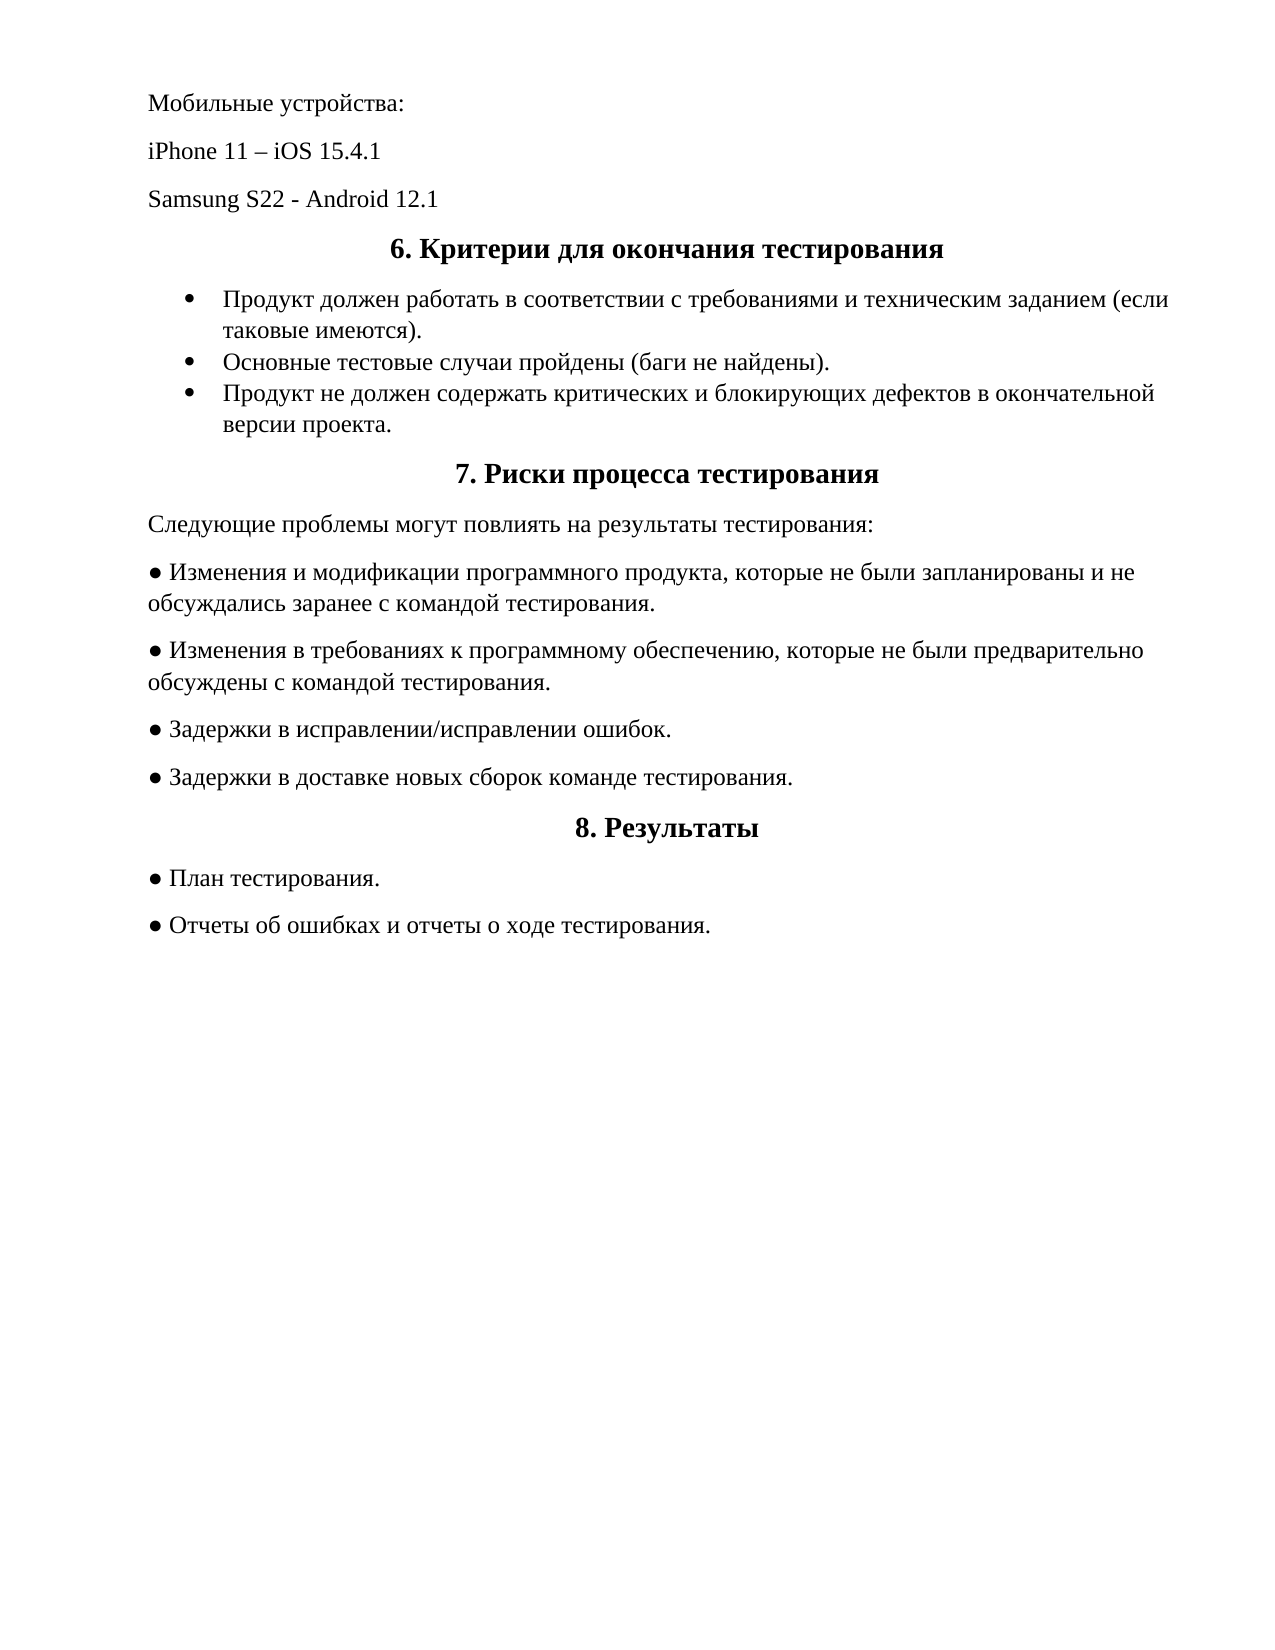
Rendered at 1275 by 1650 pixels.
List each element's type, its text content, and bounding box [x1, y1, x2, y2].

text Мобильные устройства: [148, 88, 1186, 117]
text 7. Риски процесса тестирования [148, 456, 1186, 490]
list Продукт не должен содержать критических и блокирующих дефектов в окончательной версии проекта. [185, 378, 1186, 437]
list Основные тестовые случаи пройдены (баги не найдены). [185, 347, 1186, 375]
list Продукт должен работать в соответствии с требованиями и техническим заданием (если таковые имеются). [185, 284, 1186, 344]
text Следующие проблемы могут повлиять на результаты тестирования: [148, 509, 1186, 538]
text ● Изменения и модификации программного продукта, которые не были запланированы и не обсуждались заранее с командой тестирования. [148, 557, 1186, 617]
text ● Задержки в доставке новых сборок команде тестирования. [148, 762, 1186, 791]
text ● Задержки в исправлении/исправлении ошибок. [148, 714, 1186, 743]
text 8. Результаты [148, 810, 1186, 843]
text ● План тестирования. [148, 863, 1186, 891]
text ● Отчеты об ошибках и отчеты о ходе тестирования. [148, 910, 1186, 939]
text ● Изменения в требованиях к программному обеспечению, которые не были предварительно обсуждены с командой тестирования. [148, 636, 1186, 695]
text 6. Критерии для окончания тестирования [148, 232, 1186, 265]
text iPhone 11 – iОS 15.4.1 [148, 136, 1186, 165]
text Samsung S22 - Android 12.1 [148, 184, 1186, 213]
